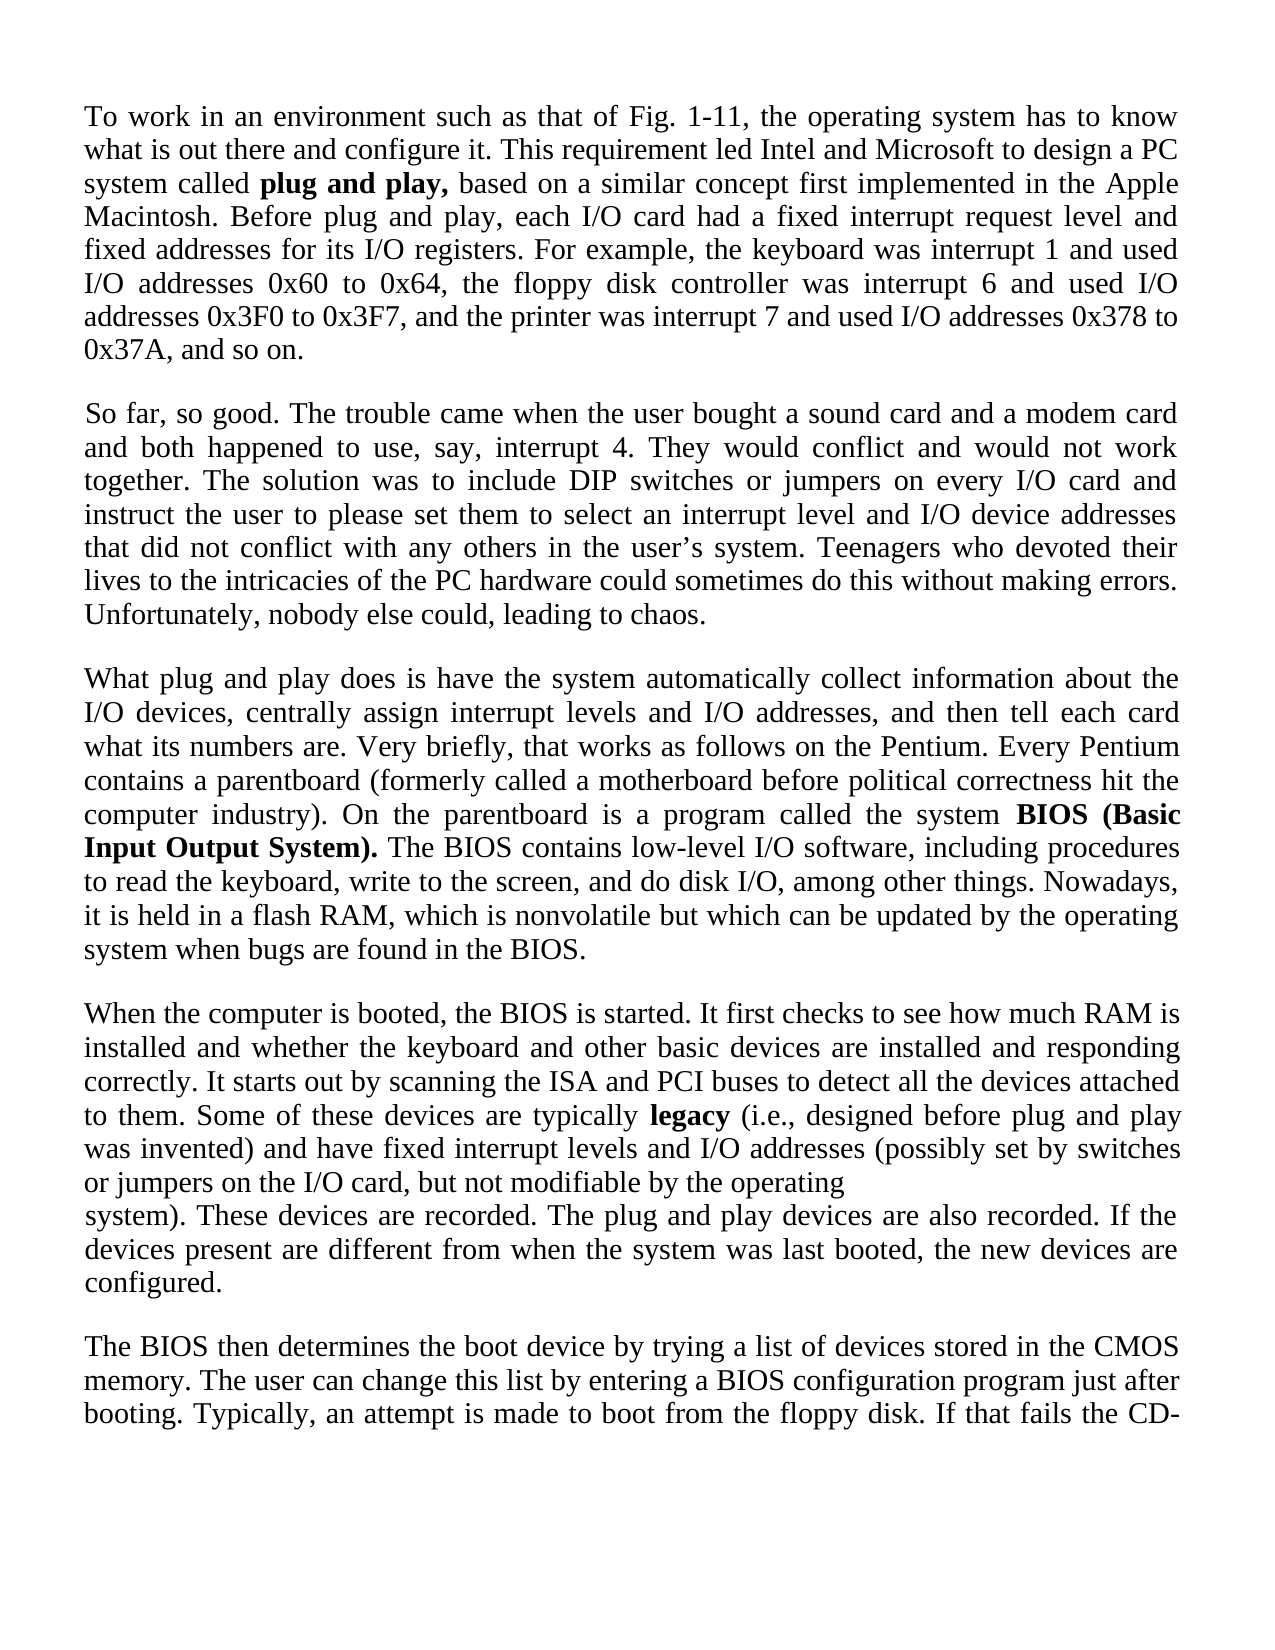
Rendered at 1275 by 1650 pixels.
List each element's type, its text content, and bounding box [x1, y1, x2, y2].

text So far, so good. The trouble came when the user bought a sound card and a modem card and both happened to use, say, interrupt 4. They would conflict and would not work together. The solution was to include DIP switches or jumpers on every I/O card and instruct the user to please set them to select an interrupt level and I/O device addresses that did not conflict with any others in the user’s system. Teenagers who devoted their lives to the intricacies of the PC hardware could sometimes do this without making errors. Unfortunately, nobody else could, leading to chaos. [84, 397, 1179, 631]
text When the computer is booted, the BIOS is started. It first checks to see how much RAM is installed and whether the keyboard and other basic devices are installed and responding correctly. It starts out by scanning the ISA and PCI buses to detect all the devices attached to them. Some of these devices are typically legacy (i.e., designed before plug and play was invented) and have fixed interrupt levels and I/O addresses (possibly set by switches or jumpers on the I/O card, but not modifiable by the operating [84, 997, 1183, 1199]
text What plug and play does is have the system automatically collect information about the I/O devices, centrally assign interrupt levels and I/O addresses, and then tell each card what its numbers are. Very briefly, that works as follows on the Pentium. Every Pentium contains a parentboard (formerly called a motherboard before political correctness hit the computer industry). On the parentboard is a program called the system BIOS (Basic Input Output System). The BIOS contains low-level I/O software, including procedures to read the keyboard, write to the screen, and do disk I/O, among other things. Nowadays, it is held in a flash RAM, which is nonvolatile but which can be updated by the operating system when bugs are found in the BIOS. [84, 662, 1181, 966]
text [84, 1330, 1182, 1430]
text system). These devices are recorded. The plug and play devices are also recorded. If the devices present are different from when the system was last booted, the new devices are configured. [84, 1199, 1179, 1299]
text To work in an environment such as that of Fig. 1-11, the operating system has to know what is out there and configure it. This requirement led Intel and Microsoft to design a PC system called plug and play, based on a similar concept first implemented in the Apple Macintosh. Before plug and play, each I/O card had a fixed interrupt request level and fixed addresses for its I/O registers. For example, the keyboard was interrupt 1 and used I/O addresses 0x60 to 0x64, the floppy disk controller was interrupt 6 and used I/O addresses 0x3F0 to 0x3F7, and the printer was interrupt 7 and used I/O addresses 0x378 to 0x37A, and so on. [84, 100, 1180, 366]
